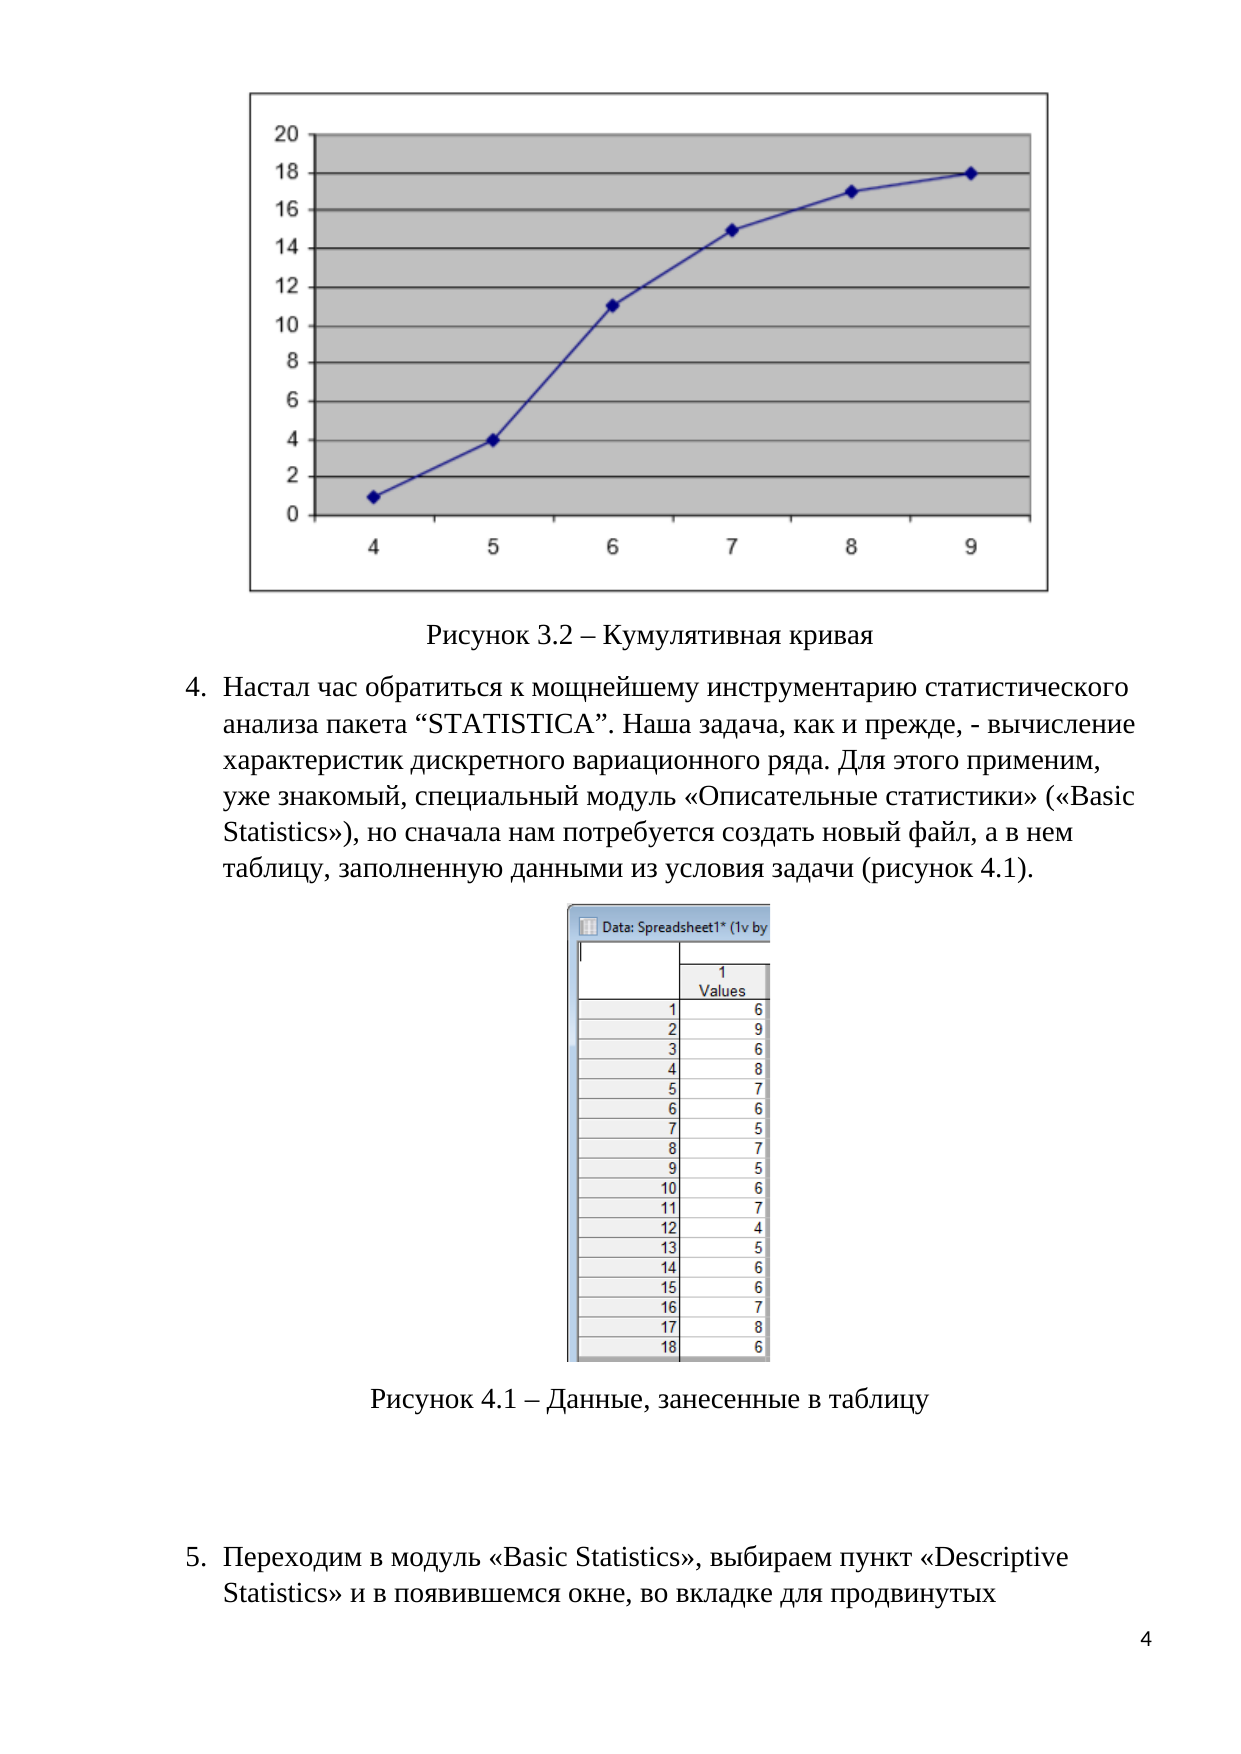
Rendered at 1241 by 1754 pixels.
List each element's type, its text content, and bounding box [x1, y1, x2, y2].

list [185, 1539, 1152, 1609]
picture [566, 903, 771, 1362]
text Рисунок 3.2 – Кумулятивная кривая [148, 617, 1152, 650]
picture [245, 88, 1055, 598]
text Рисунок 4.1 – Данные, занесенные в таблицу [148, 1381, 1152, 1414]
list Настал час обратиться к мощнейшему инструментарию статистического анализа пакета “STATISTICA”. Наша задача, как и прежде, - вычисление характеристик дискретного вариационного ряда. Для этого применим, уже знакомый, специальный модуль «Описательные статистики» («Basic Statistics»), но сначала нам потребуется создать новый файл, а в нем таблицу, заполненную данными из условия задачи (рисунок 4.1). [185, 669, 1152, 884]
